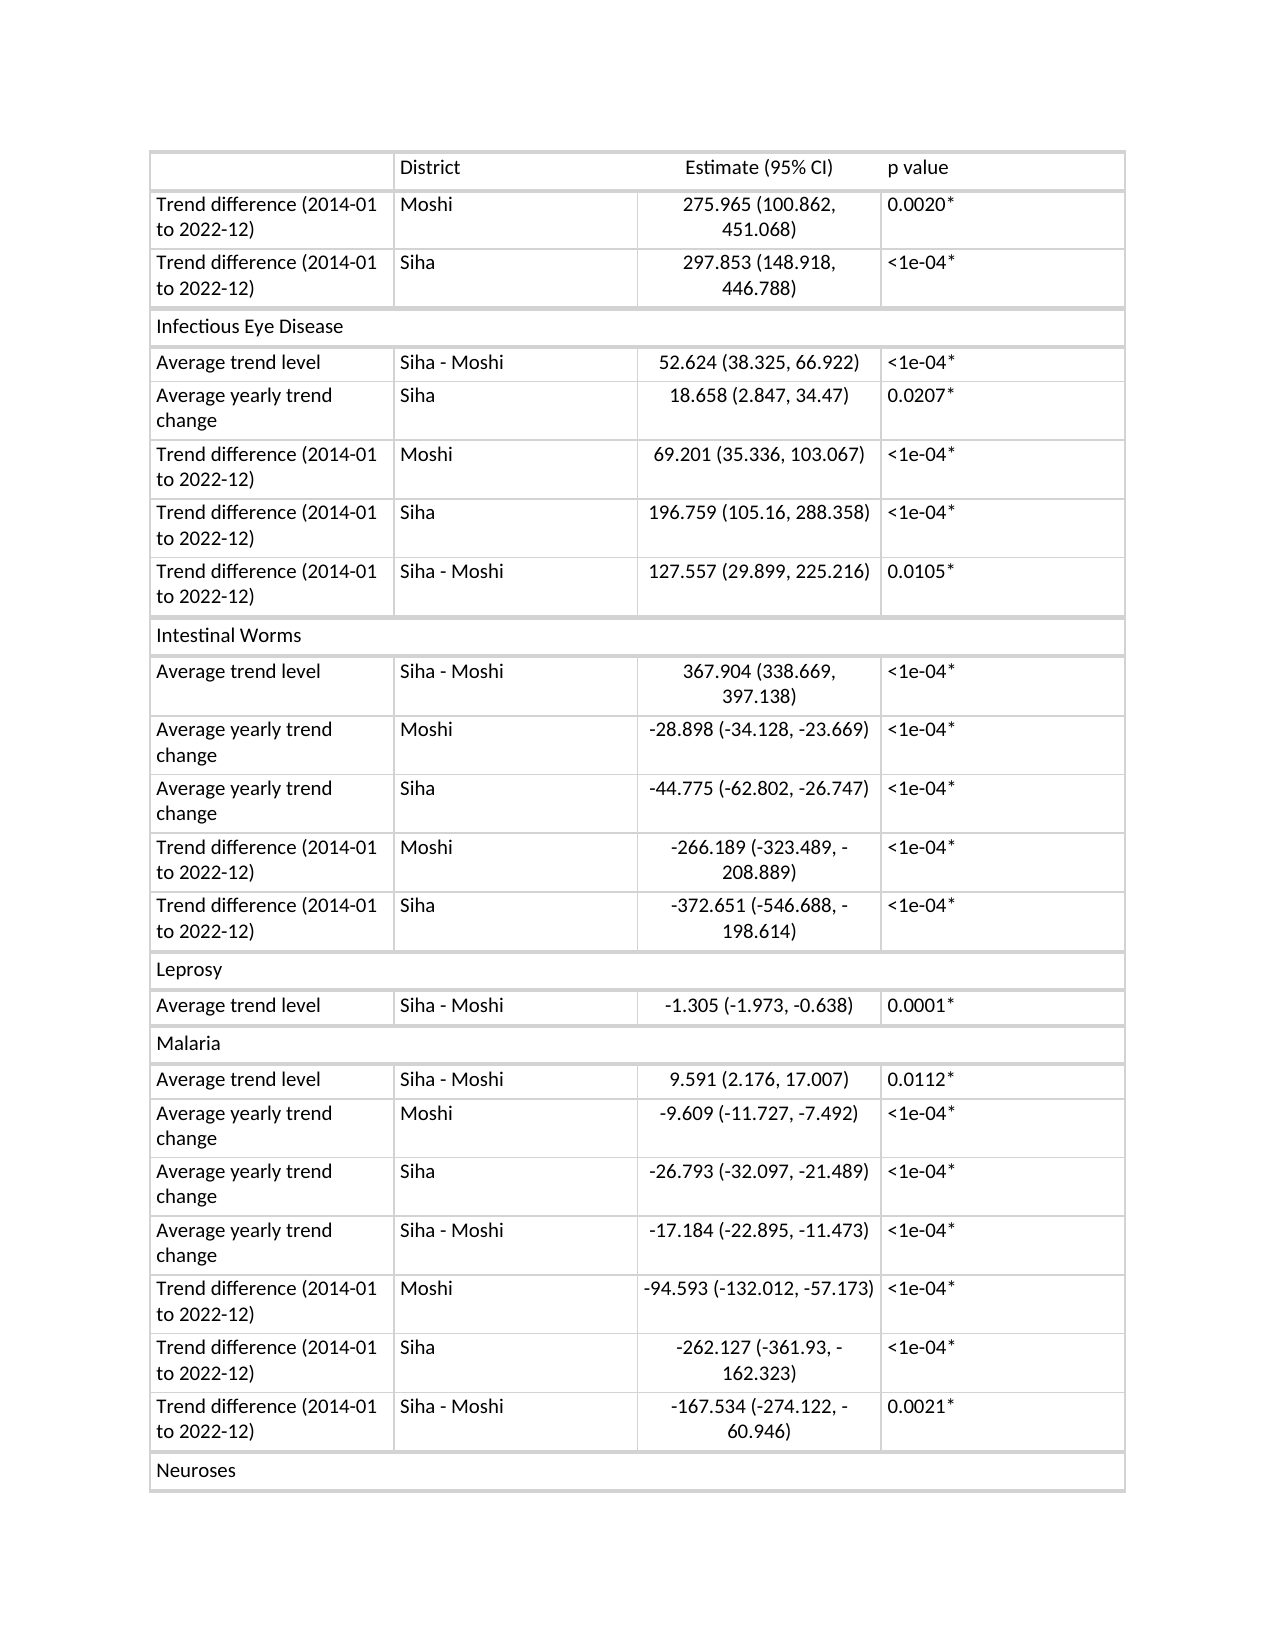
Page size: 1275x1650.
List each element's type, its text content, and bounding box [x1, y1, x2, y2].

table_cell 0.0105* [882, 558, 1124, 615]
table_cell -28.898 (-34.128, -23.669) [638, 717, 880, 774]
table_cell <1e-04* [882, 1334, 1124, 1391]
table_cell -167.534 (-274.122, -60.946) [638, 1393, 880, 1450]
table_cell Trend difference (2014-01 to 2022-12) [151, 441, 393, 498]
table_cell <1e-04* [882, 349, 1124, 381]
table_cell Siha - Moshi [395, 992, 637, 1024]
table_cell Average trend level [151, 1066, 393, 1098]
table_cell Trend difference (2014-01 to 2022-12) [151, 500, 393, 557]
table_cell 127.557 (29.899, 225.216) [638, 558, 880, 615]
table_cell Average trend level [151, 349, 393, 381]
table_cell -266.189 (-323.489, -208.889) [638, 834, 880, 891]
table_cell <1e-04* [882, 1158, 1124, 1215]
table_cell Moshi [395, 834, 637, 891]
table_cell 275.965 (100.862, 451.068) [638, 193, 880, 248]
table_cell -17.184 (-22.895, -11.473) [638, 1217, 880, 1274]
table_cell Trend difference (2014-01 to 2022-12) [151, 250, 393, 306]
table_cell Moshi [395, 1100, 637, 1157]
table_cell -9.609 (-11.727, -7.492) [638, 1100, 880, 1157]
table_cell Leprosy [151, 954, 1124, 988]
table_cell Siha - Moshi [395, 1066, 637, 1098]
table_header [151, 154, 393, 189]
table_cell Siha [395, 382, 637, 439]
table_cell Trend difference (2014-01 to 2022-12) [151, 893, 393, 949]
table_header Estimate (95% CI) [638, 154, 881, 189]
table_cell -1.305 (-1.973, -0.638) [638, 992, 880, 1024]
table_cell Trend difference (2014-01 to 2022-12) [151, 1276, 393, 1333]
table_cell Average trend level [151, 658, 393, 715]
table_cell Siha [395, 500, 637, 557]
table_cell -94.593 (-132.012, -57.173) [638, 1276, 880, 1333]
table_cell Neuroses [151, 1454, 1124, 1488]
table_cell <1e-04* [882, 1217, 1124, 1274]
table_cell Moshi [395, 441, 637, 498]
table_cell Siha [395, 1158, 637, 1215]
table_cell <1e-04* [882, 658, 1124, 715]
table_cell Trend difference (2014-01 to 2022-12) [151, 193, 393, 248]
table_cell Trend difference (2014-01 to 2022-12) [151, 558, 393, 615]
table_cell <1e-04* [882, 1276, 1124, 1333]
table_cell 0.0112* [882, 1066, 1124, 1098]
table_cell Trend difference (2014-01 to 2022-12) [151, 834, 393, 891]
table_cell 52.624 (38.325, 66.922) [638, 349, 880, 381]
table_header p value [881, 154, 1124, 189]
table_cell Average yearly trend change [151, 1100, 393, 1157]
table_cell <1e-04* [882, 441, 1124, 498]
table_cell Siha - Moshi [395, 1393, 637, 1450]
table_cell 9.591 (2.176, 17.007) [638, 1066, 880, 1098]
table_cell -44.775 (-62.802, -26.747) [638, 775, 880, 832]
table_cell 0.0021* [882, 1393, 1124, 1450]
table_cell -372.651 (-546.688, -198.614) [638, 893, 880, 949]
table_cell Moshi [395, 717, 637, 774]
table_cell Siha [395, 250, 637, 306]
table_cell Average yearly trend change [151, 717, 393, 774]
table_cell -26.793 (-32.097, -21.489) [638, 1158, 880, 1215]
table_cell Moshi [395, 193, 637, 248]
table_cell Siha - Moshi [395, 558, 637, 615]
table_cell 196.759 (105.16, 288.358) [638, 500, 880, 557]
table_cell Average trend level [151, 992, 393, 1024]
table_cell <1e-04* [882, 717, 1124, 774]
table_cell -262.127 (-361.93, -162.323) [638, 1334, 880, 1391]
table_cell 0.0001* [882, 992, 1124, 1024]
table_cell 0.0020* [882, 193, 1124, 248]
table_cell 18.658 (2.847, 34.47) [638, 382, 880, 439]
table_cell Average yearly trend change [151, 1217, 393, 1274]
table_cell Infectious Eye Disease [151, 311, 1124, 345]
table_cell 367.904 (338.669, 397.138) [638, 658, 880, 715]
table_cell Moshi [395, 1276, 637, 1333]
table_header District [395, 154, 637, 189]
table_cell 297.853 (148.918, 446.788) [638, 250, 880, 306]
table_cell Average yearly trend change [151, 775, 393, 832]
table_cell Trend difference (2014-01 to 2022-12) [151, 1334, 393, 1391]
table_cell Trend difference (2014-01 to 2022-12) [151, 1393, 393, 1450]
table_cell Siha [395, 893, 637, 949]
table_cell Malaria [151, 1028, 1124, 1062]
table_cell <1e-04* [882, 500, 1124, 557]
table_cell Average yearly trend change [151, 1158, 393, 1215]
table_cell Average yearly trend change [151, 382, 393, 439]
table_cell <1e-04* [882, 834, 1124, 891]
table_cell Siha [395, 775, 637, 832]
table_cell <1e-04* [882, 775, 1124, 832]
table_cell Intestinal Worms [151, 620, 1124, 654]
table_cell <1e-04* [882, 1100, 1124, 1157]
table_cell <1e-04* [882, 250, 1124, 306]
table_cell Siha - Moshi [395, 349, 637, 381]
table_cell 0.0207* [882, 382, 1124, 439]
table_cell Siha [395, 1334, 637, 1391]
table_cell 69.201 (35.336, 103.067) [638, 441, 880, 498]
table_cell <1e-04* [882, 893, 1124, 949]
table_cell Siha - Moshi [395, 1217, 637, 1274]
table_cell Siha - Moshi [395, 658, 637, 715]
